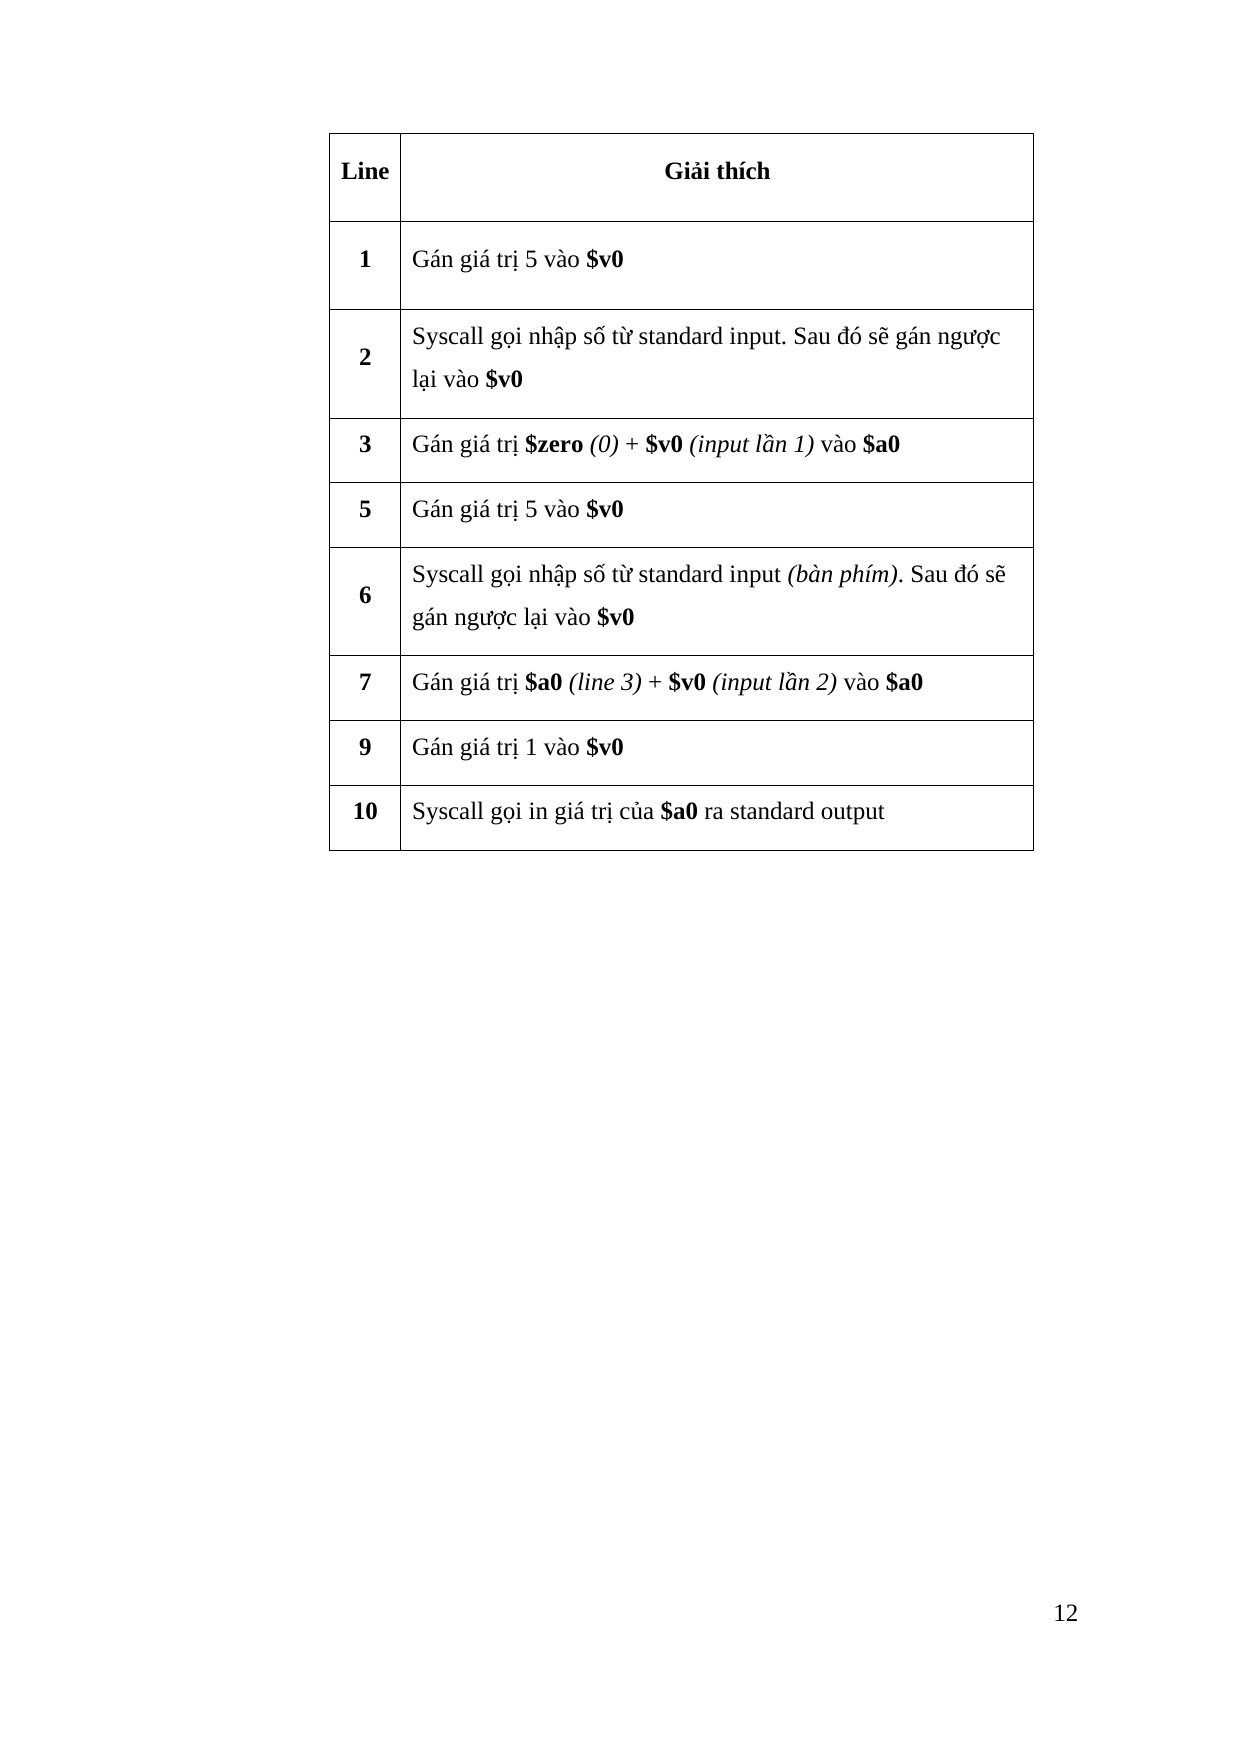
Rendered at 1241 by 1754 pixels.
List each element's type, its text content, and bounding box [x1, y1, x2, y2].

table_cell Gán giá trị 1 vào $v0 [401, 721, 1033, 785]
table_header Line [330, 134, 400, 221]
table_cell 1 [330, 222, 400, 309]
table_cell 6 [330, 548, 400, 655]
table_cell Syscall gọi nhập số từ standard input (bàn phím). Sau đó sẽ gán ngược lại vào $v0 [401, 548, 1033, 655]
table_cell Gán giá trị $a0 (line 3) + $v0 (input lần 2) vào $a0 [401, 656, 1033, 720]
table_cell 2 [330, 310, 400, 417]
table_cell 9 [330, 721, 400, 785]
table_cell Gán giá trị $zero (0) + $v0 (input lần 1) vào $a0 [401, 419, 1033, 482]
table_cell Syscall gọi nhập số từ standard input. Sau đó sẽ gán ngược lại vào $v0 [401, 310, 1033, 417]
table_cell Syscall gọi in giá trị của $a0 ra standard output [401, 786, 1033, 850]
table_cell 10 [330, 786, 400, 850]
table_cell 5 [330, 483, 400, 547]
table_cell 7 [330, 656, 400, 720]
table_cell 3 [330, 419, 400, 482]
table_cell Gán giá trị 5 vào $v0 [401, 483, 1033, 547]
table_header Giải thích [401, 134, 1033, 221]
table_cell Gán giá trị 5 vào $v0 [401, 222, 1033, 309]
